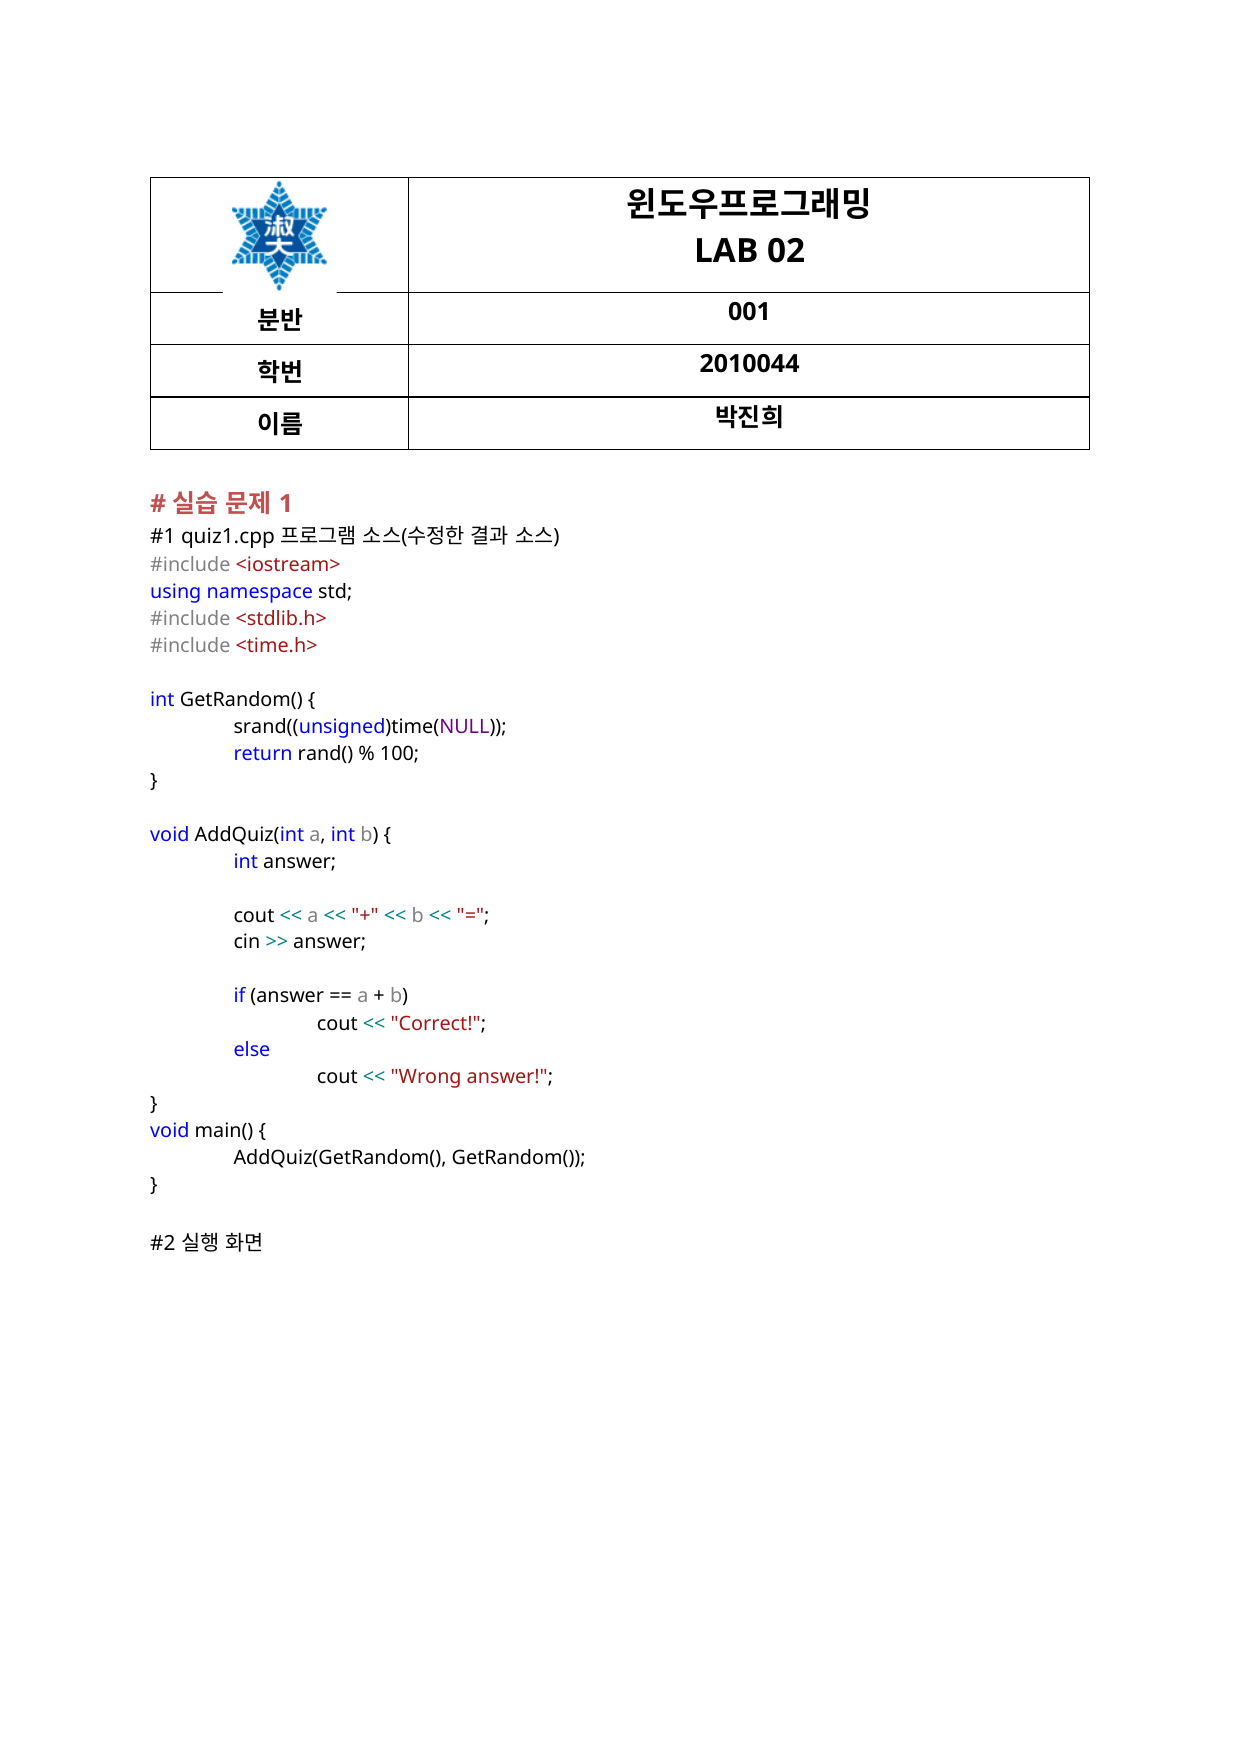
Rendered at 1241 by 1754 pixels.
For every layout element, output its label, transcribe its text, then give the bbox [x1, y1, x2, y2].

table_cell 박진희 [409, 398, 1089, 448]
table_cell 2010044 [409, 345, 1089, 396]
table_cell 분반 [151, 293, 408, 344]
text int GetRandom() { [150, 685, 1090, 712]
text #2 실행 화면 [150, 1226, 1090, 1256]
table_header [337, 178, 408, 292]
text else [150, 1036, 1090, 1063]
picture [222, 178, 337, 293]
text #include <time.h> [150, 631, 1090, 658]
text #include <iostream> [150, 550, 1090, 577]
text cout << "Wrong answer!"; [150, 1063, 1090, 1090]
text using namespace std; [150, 577, 1090, 604]
text cout << "Correct!"; [150, 1009, 1090, 1036]
table_cell 이름 [151, 398, 408, 448]
text void main() { [150, 1117, 1090, 1144]
text if (answer == a + b) [150, 982, 1090, 1009]
text } [150, 766, 1090, 793]
text int answer; [150, 847, 1090, 874]
text # 실습 문제 1 [150, 483, 1090, 520]
text AddQuiz(GetRandom(), GetRandom()); [150, 1144, 1090, 1171]
text #1 quiz1.cpp 프로그램 소스(수정한 결과 소스) [150, 520, 1090, 550]
table_cell 학번 [151, 345, 408, 396]
text } [150, 1171, 1090, 1198]
text srand((unsigned)time(NULL)); [150, 712, 1090, 739]
text #include <stdlib.h> [150, 604, 1090, 631]
text } [150, 1090, 1090, 1117]
table_cell 001 [409, 293, 1089, 344]
text cout << a << "+" << b << "="; [150, 901, 1090, 928]
text return rand() % 100; [150, 739, 1090, 766]
text void AddQuiz(int a, int b) { [150, 820, 1090, 847]
table_header 윈도우프로그래밍 LAB 02 [409, 178, 1089, 292]
text cin >> answer; [150, 928, 1090, 955]
table_header [151, 178, 222, 292]
